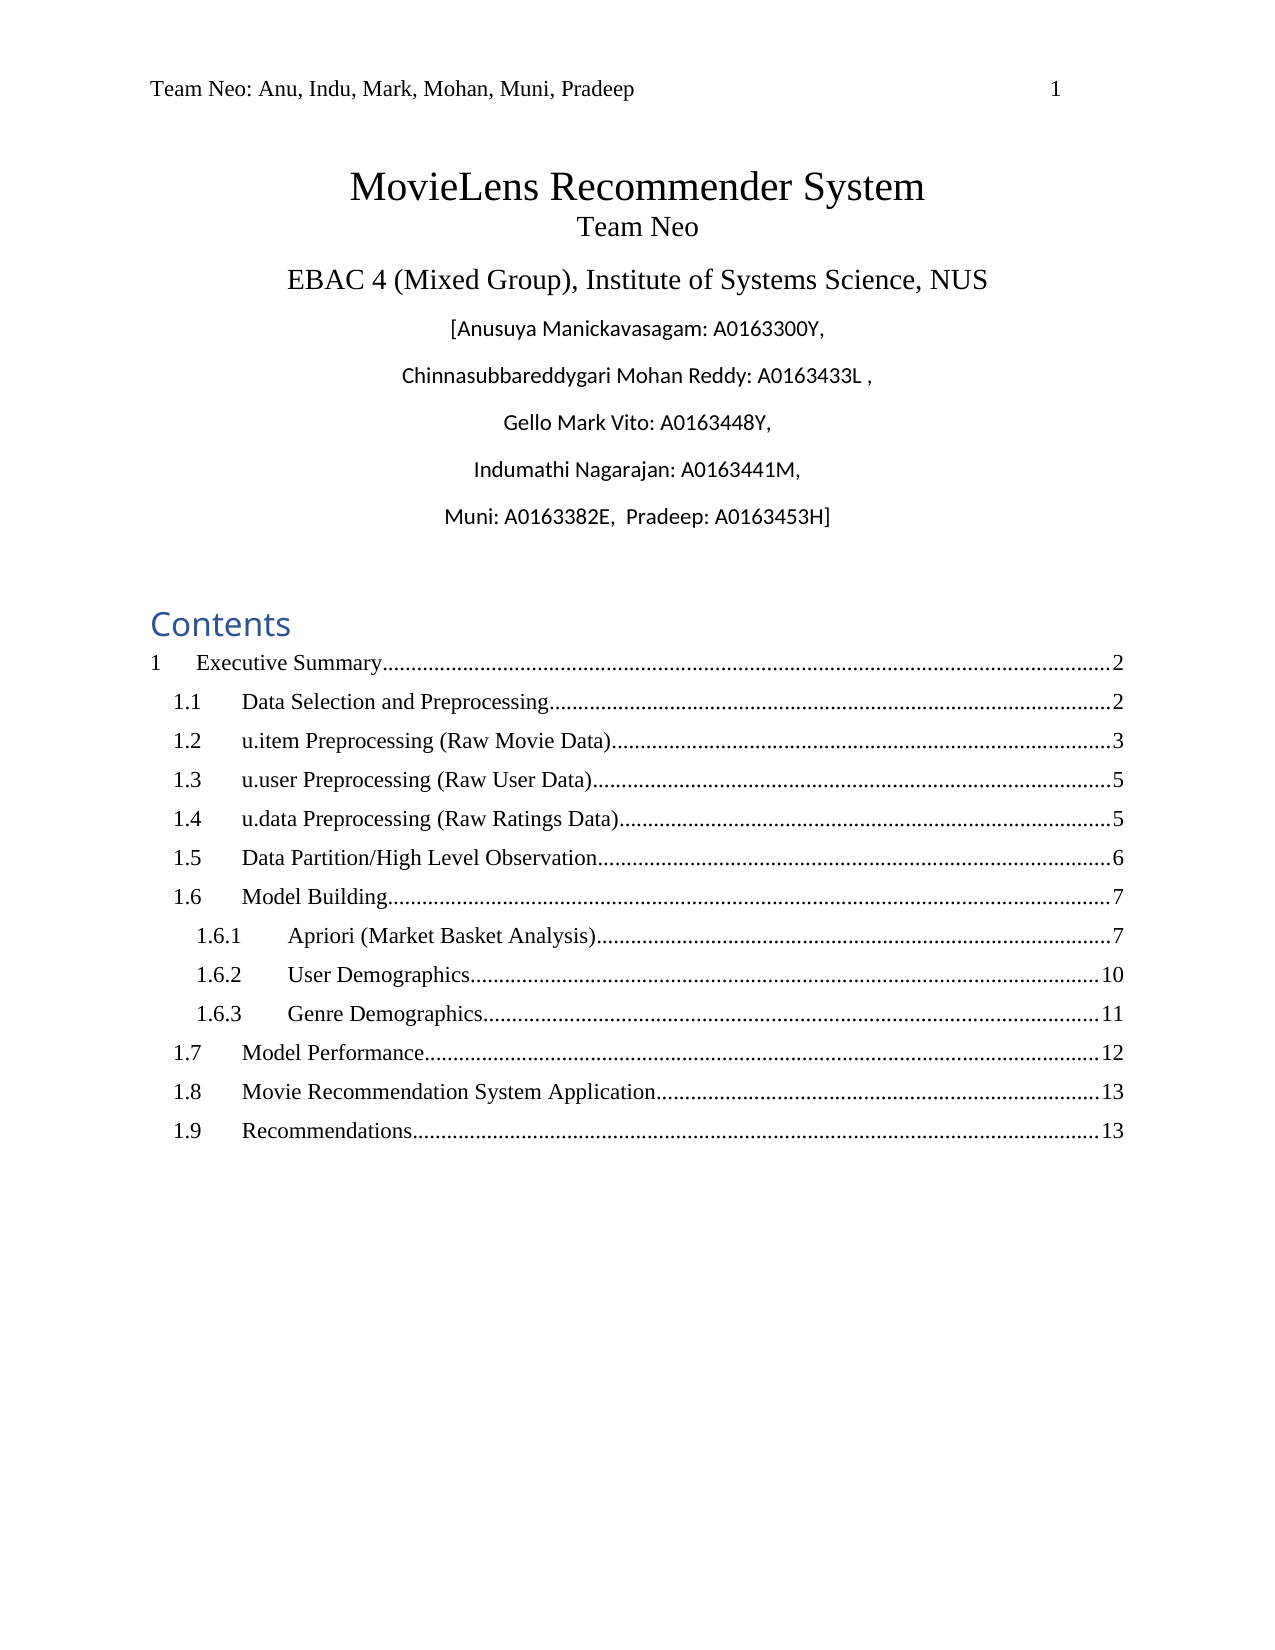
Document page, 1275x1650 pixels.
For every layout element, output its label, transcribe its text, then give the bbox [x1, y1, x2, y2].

title MovieLens Recommender System [150, 161, 1125, 209]
title Gello Mark Vito: A0163448Y, [150, 408, 1125, 436]
title Indumathi Nagarajan: A0163441M, [150, 455, 1125, 483]
title Chinnasubbareddygari Mohan Reddy: A0163433L , [150, 361, 1125, 389]
text Team Neo [150, 209, 1125, 242]
title Muni: A0163382E, Pradeep: A0163453H] [150, 502, 1125, 530]
title [Anusuya Manickavasagam: A0163300Y, [150, 314, 1125, 343]
text EBAC 4 (Mixed Group), Institute of Systems Science, NUS [150, 262, 1125, 295]
